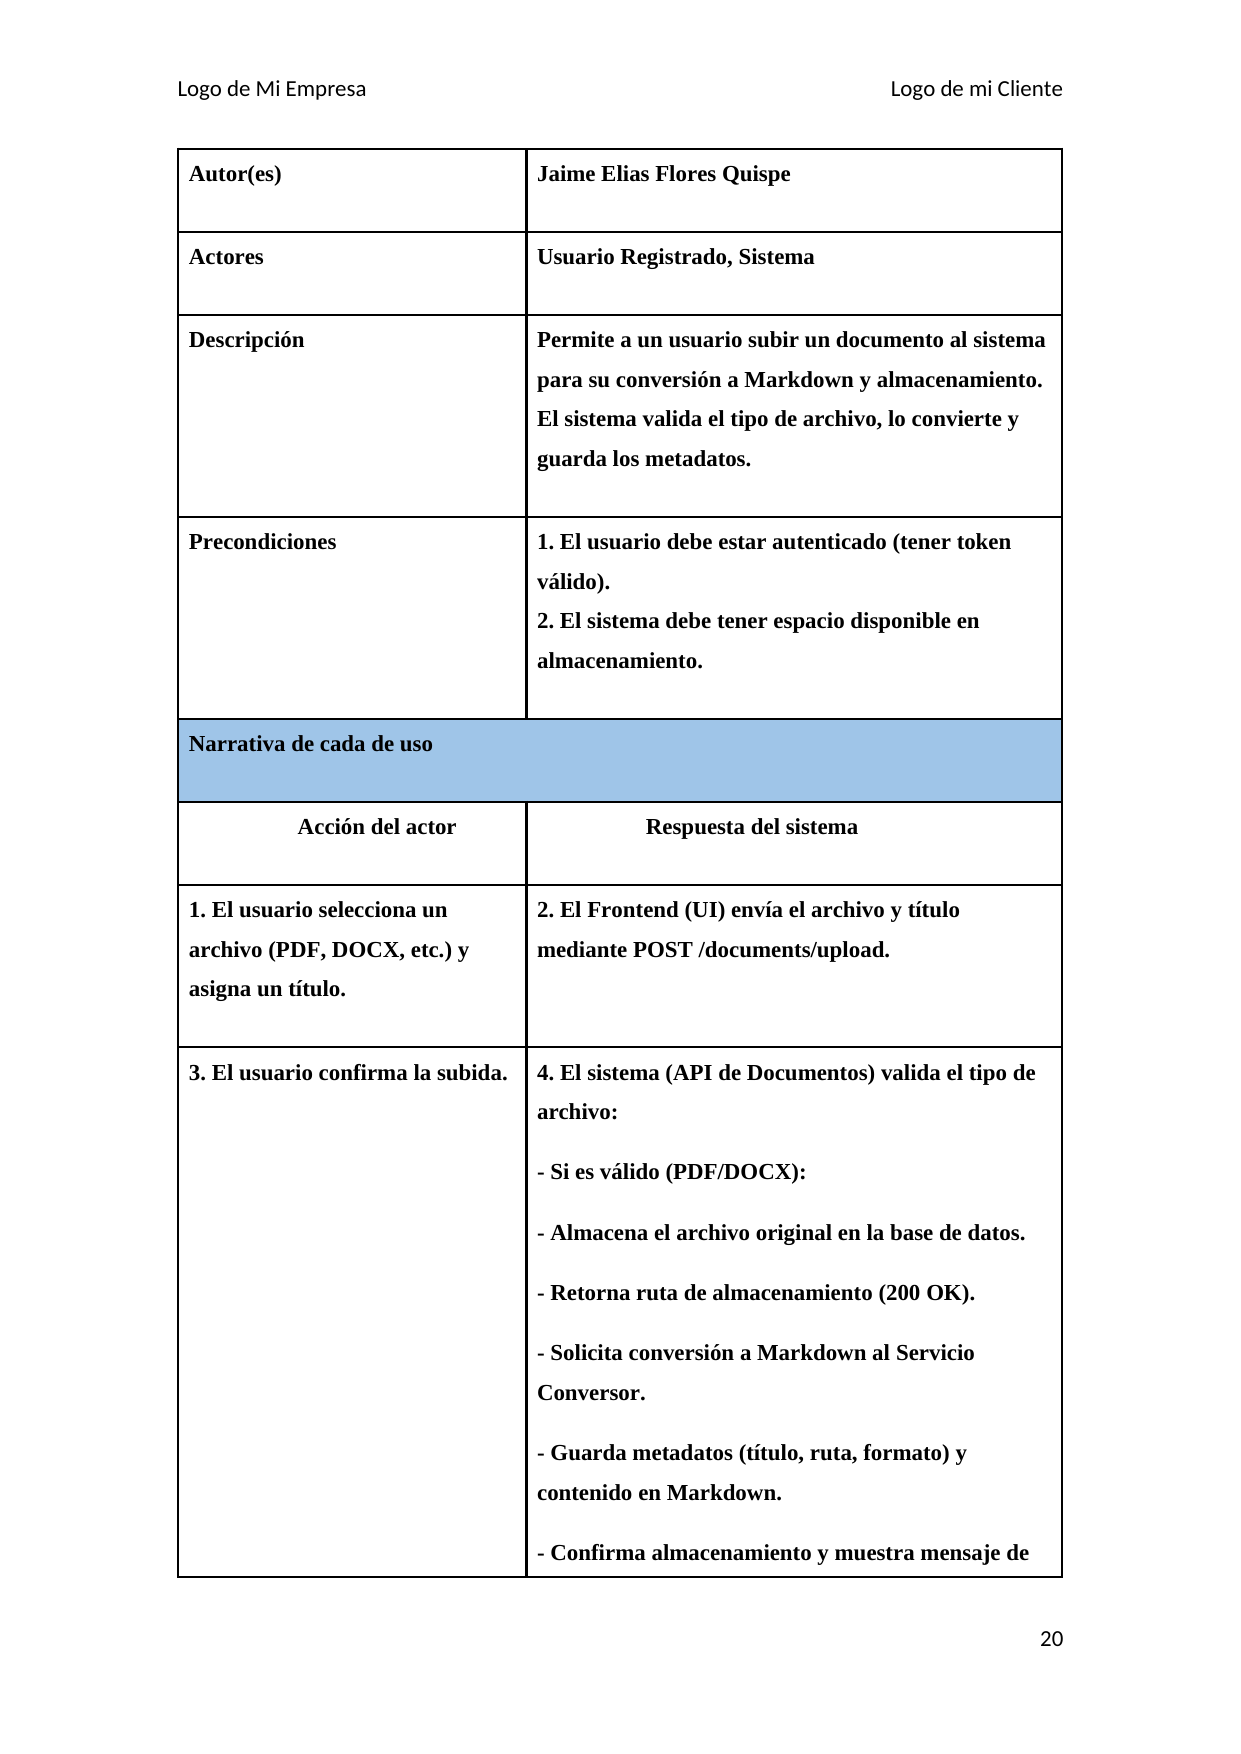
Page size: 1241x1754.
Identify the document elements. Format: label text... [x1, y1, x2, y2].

table_cell Narrativa de cada de uso [179, 720, 1061, 801]
table_cell Precondiciones [179, 518, 525, 717]
table_cell Usuario Registrado, Sistema [528, 233, 1061, 314]
table_cell Actores [179, 233, 525, 314]
table_cell Permite a un usuario subir un documento al sistema para su conversión a Markdown y almacenamiento. El sistema valida el tipo de archivo, lo convierte y guarda los metadatos. [528, 316, 1061, 516]
table_cell 2. El Frontend (UI) envía el archivo y título mediante POST /documents/upload. [528, 886, 1061, 1046]
table_cell Acción del actor [179, 803, 525, 884]
table_cell Autor(es) [179, 150, 525, 231]
table_cell 1. El usuario selecciona un archivo (PDF, DOCX, etc.) y asigna un título. [179, 886, 525, 1046]
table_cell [179, 1048, 525, 1576]
table_cell Respuesta del sistema [528, 803, 1061, 884]
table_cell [528, 1048, 1061, 1576]
table_cell Descripción [179, 316, 525, 516]
table_cell Jaime Elias Flores Quispe [528, 150, 1061, 231]
table_cell 1. El usuario debe estar autenticado (tener token válido). 2. El sistema debe tener espacio disponible en almacenamiento. [528, 518, 1061, 717]
